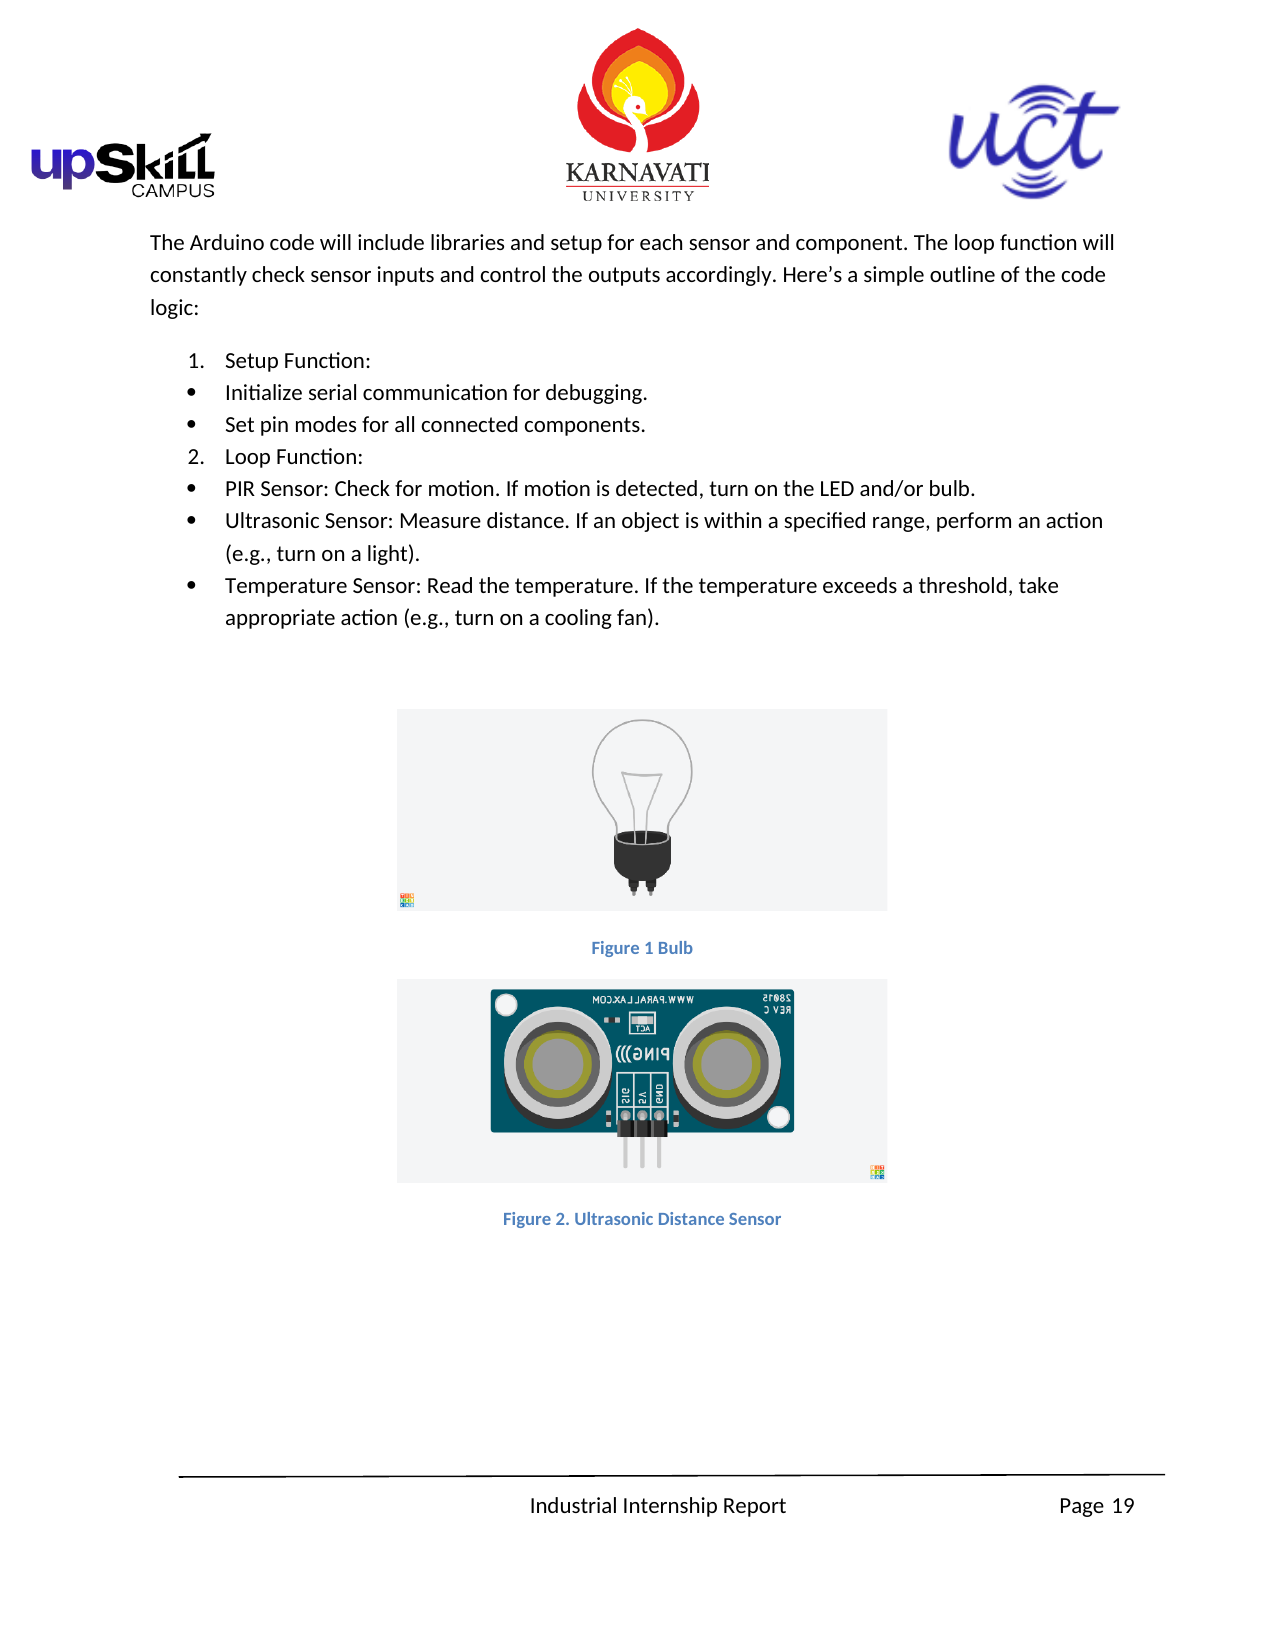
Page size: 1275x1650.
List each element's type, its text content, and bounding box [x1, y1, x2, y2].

text Figure 2. Ultrasonic Distance Sensor [150, 1207, 1134, 1230]
list Setup Function: [187, 346, 1134, 374]
list Ultrasonic Sensor: Measure distance. If an object is within a specified range, perform an action (e.g., turn on a light). [187, 507, 1134, 567]
picture [946, 75, 1125, 201]
picture [397, 979, 888, 1183]
list Set pin modes for all connected components. [187, 410, 1134, 438]
picture [397, 709, 888, 911]
list PIR Sensor: Check for motion. If motion is detected, turn on the LED and/or bulb. [187, 474, 1134, 502]
list Initialize serial communication for debugging. [187, 378, 1134, 406]
text Figure 1 Bulb [150, 936, 1134, 959]
text The Arduino code will include libraries and setup for each sensor and component. The loop function will constantly check sensor inputs and control the outputs accordingly. Here’s a simple outline of the code logic: [150, 228, 1134, 321]
list Temperature Sensor: Read the temperature. If the temperature exceeds a threshold, take appropriate action (e.g., turn on a cooling fan). [187, 571, 1134, 631]
list Loop Function: [187, 442, 1134, 470]
picture [0, 120, 246, 201]
picture [566, 28, 709, 201]
